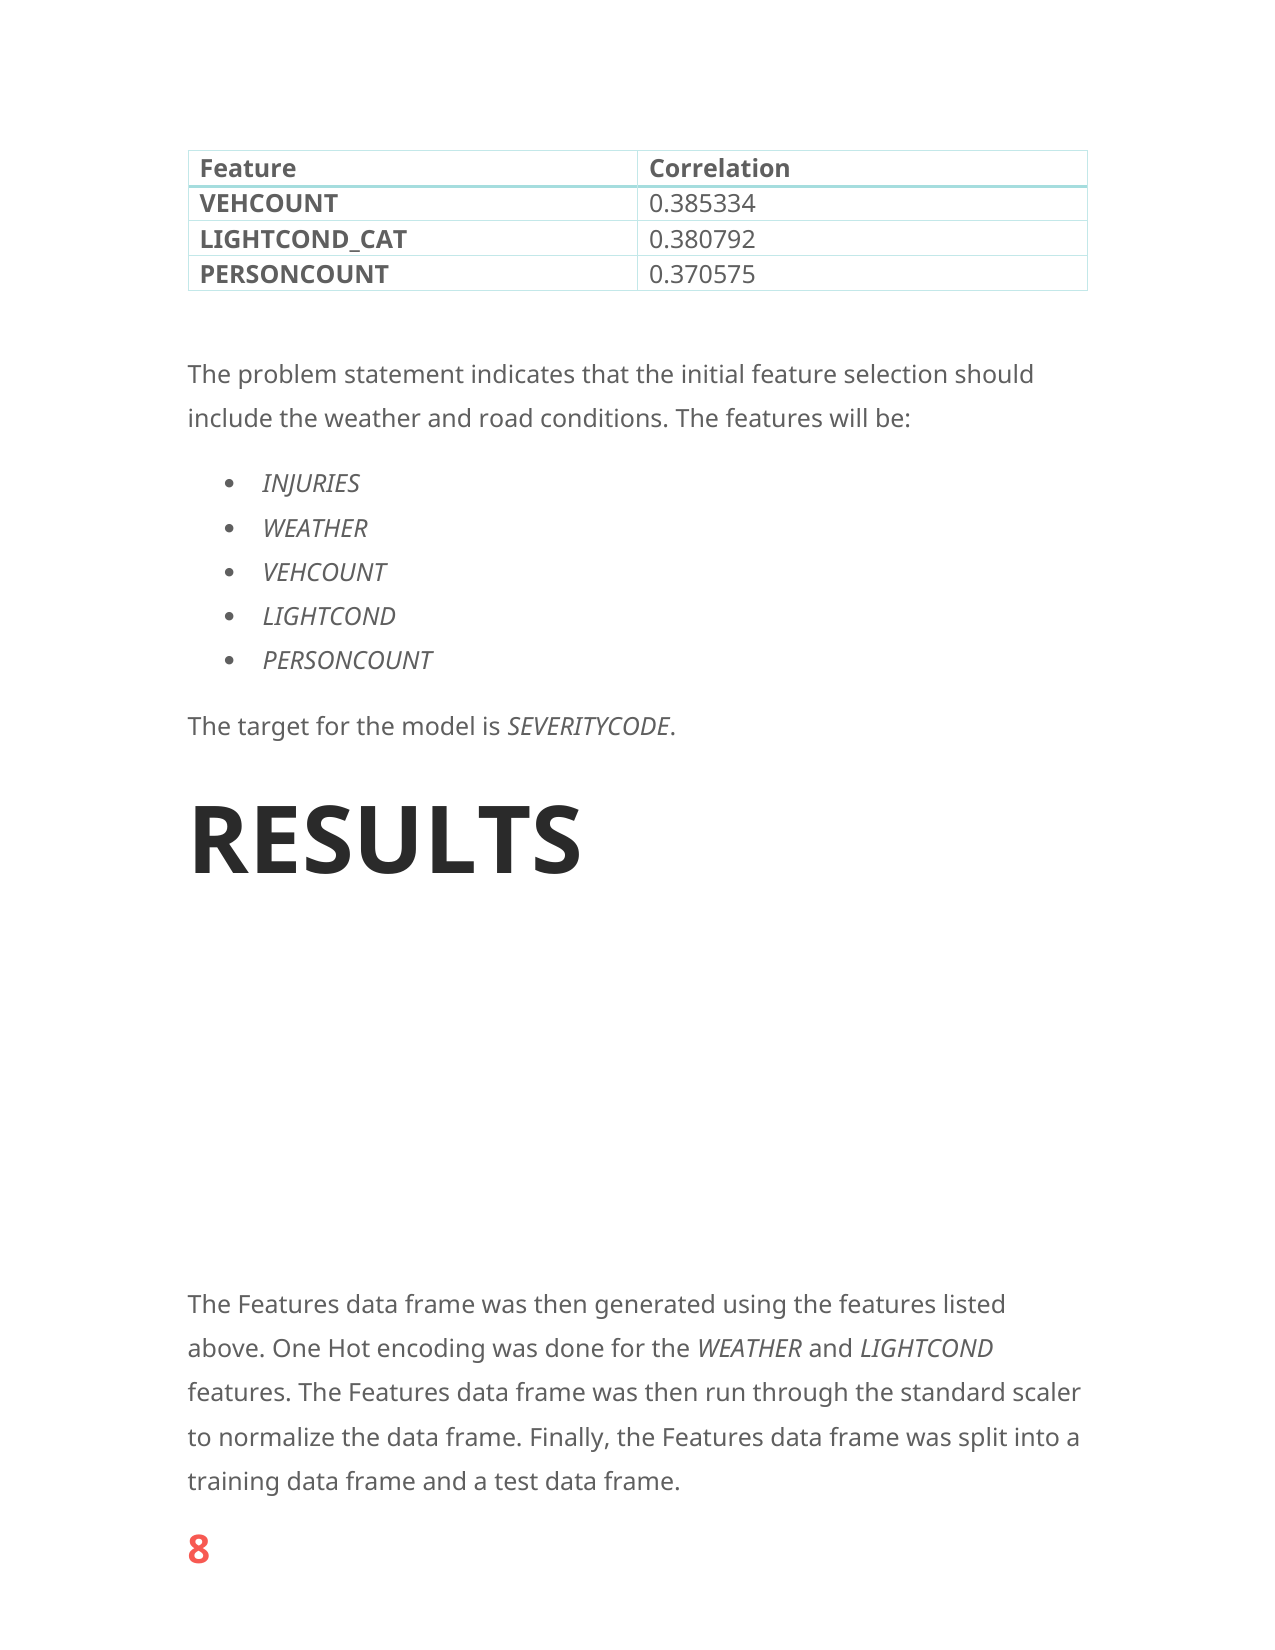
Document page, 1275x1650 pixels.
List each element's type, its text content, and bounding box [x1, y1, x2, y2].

table_cell 0.380792 [638, 221, 1087, 255]
subtitle Results [187, 773, 1087, 901]
table_cell 0.370575 [638, 256, 1087, 290]
table_cell VEHCOUNT [189, 188, 637, 220]
table_cell LIGHTCOND_CAT [189, 221, 637, 255]
list LIGHTCOND [225, 599, 1087, 633]
text The problem statement indicates that the initial feature selection should include the weather and road conditions. The features will be: [187, 357, 1087, 435]
table_cell 0.385334 [638, 188, 1087, 220]
table_header Feature [189, 151, 637, 185]
table_header Correlation [638, 151, 1087, 185]
text The target for the model is SEVERITYCODE. [187, 708, 1087, 742]
list VEHCOUNT [225, 554, 1087, 588]
list WEATHER [225, 510, 1087, 544]
text The Features data frame was then generated using the features listed above. One Hot encoding was done for the WEATHER and LIGHTCOND features. The Features data frame was then run through the standard scaler to normalize the data frame. Finally, the Features data frame was split into a training data frame and a test data frame. [187, 1286, 1087, 1497]
list INJURIES [225, 466, 1087, 500]
list PERSONCOUNT [225, 643, 1087, 677]
table_cell PERSONCOUNT [189, 256, 637, 290]
